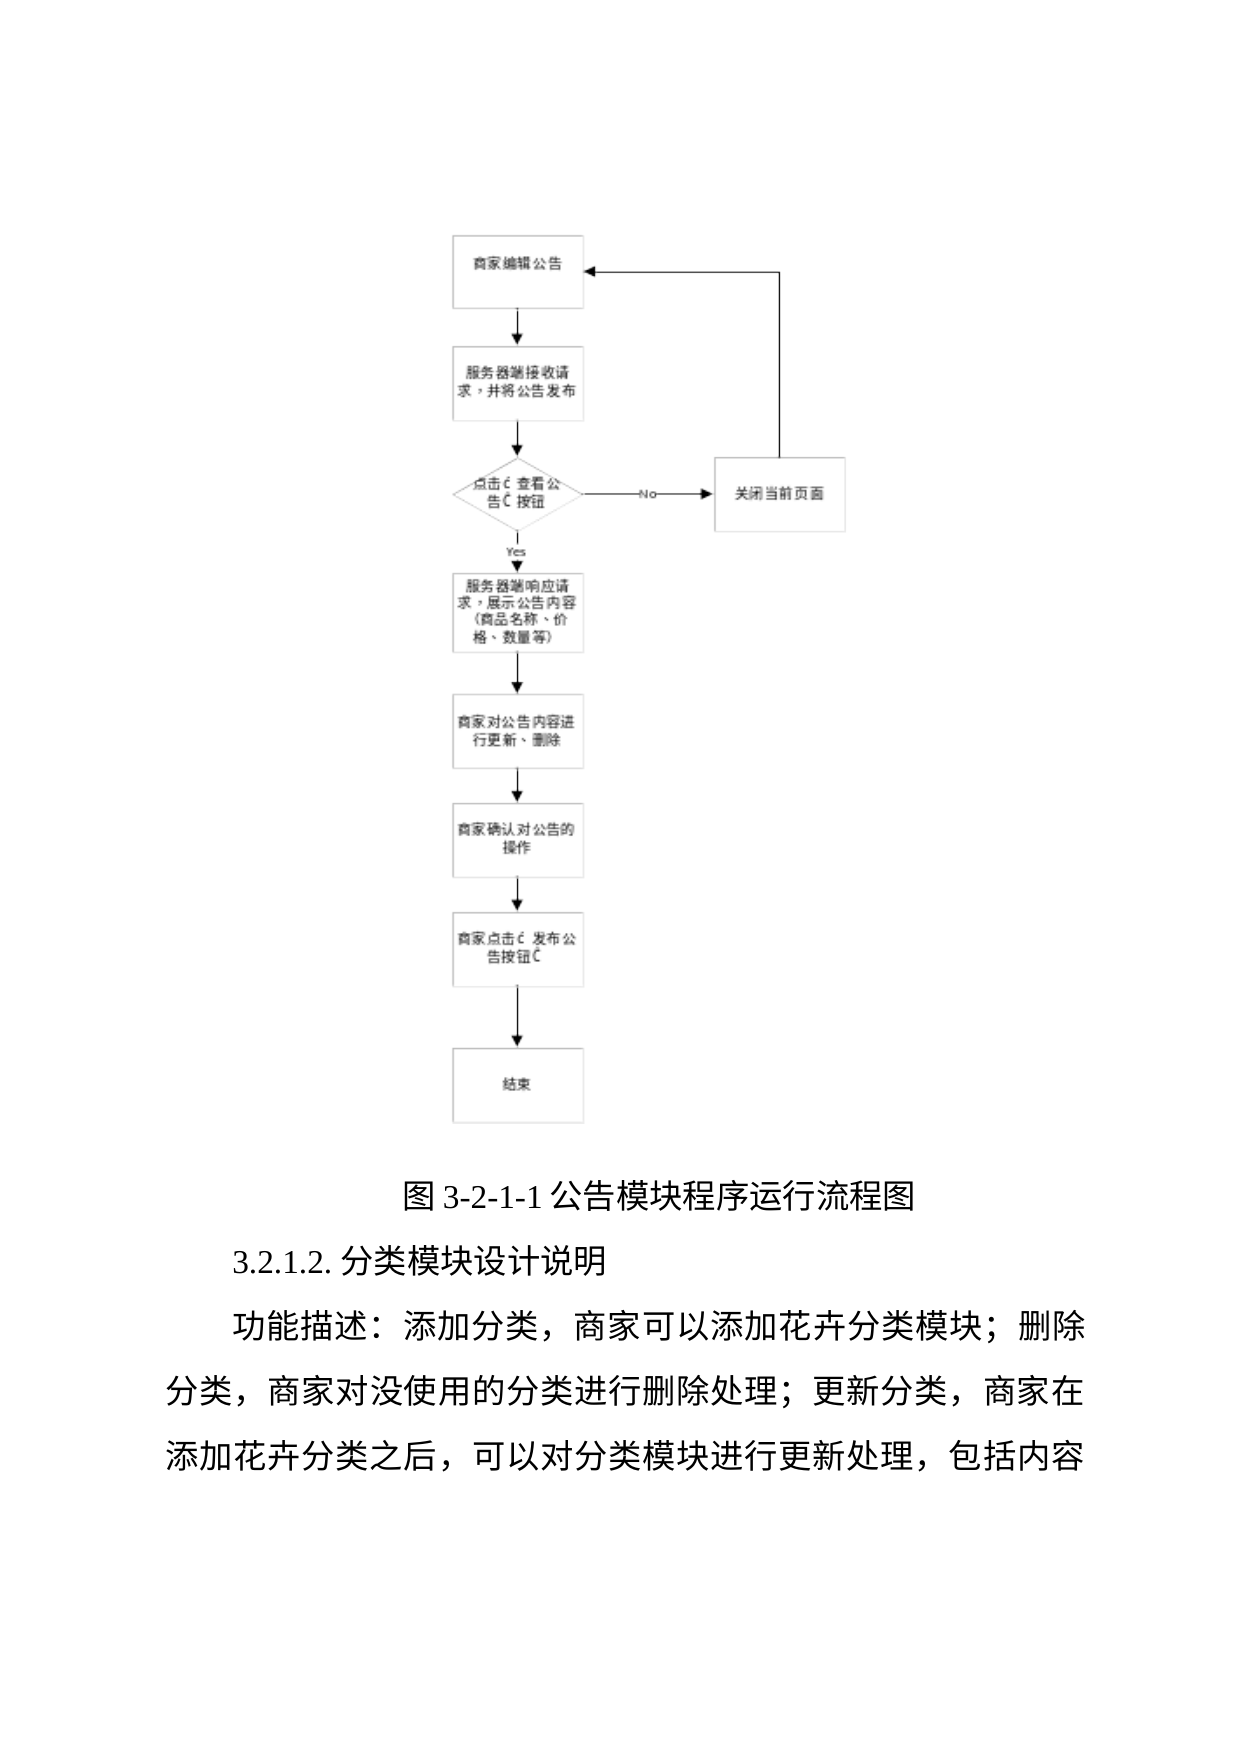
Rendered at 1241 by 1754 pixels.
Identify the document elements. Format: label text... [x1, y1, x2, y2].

text 图3-2-1-1公告模块程序运行流程图 [165, 1162, 1087, 1227]
text 功能描述：添加分类，商家可以添加花卉分类模块；删除分类，商家对没使用的分类进行删除处理；更新分类，商家在添加花卉分类之后，可以对分类模块进行更新处理，包括内容和标题，该操作需要在商家添加花卉分类模块之后才能进行操作，分类模块需要在用户登录之后才能对其进行操作。 [165, 1292, 1087, 1487]
list 分类模块设计说明 [165, 1227, 1087, 1292]
